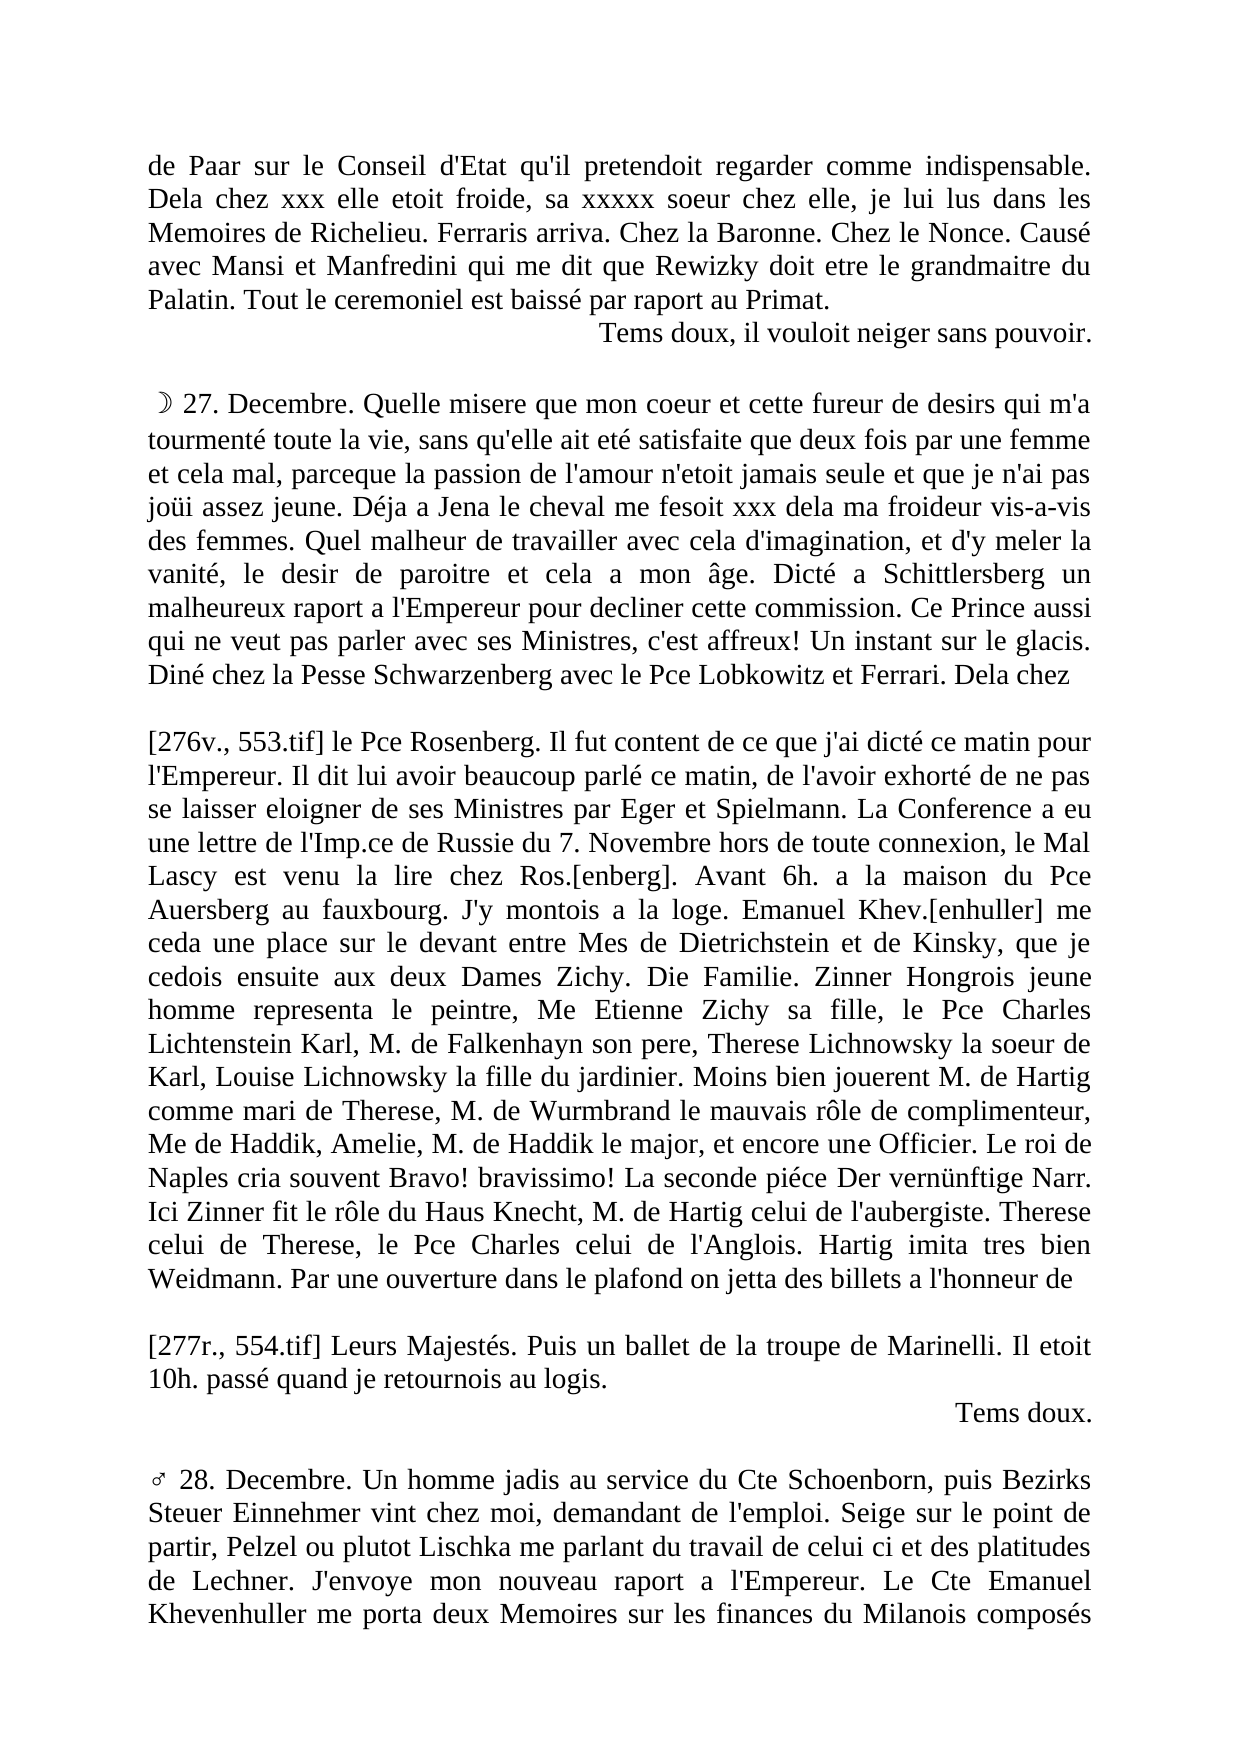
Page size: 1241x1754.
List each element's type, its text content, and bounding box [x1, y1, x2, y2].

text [148, 1462, 1092, 1630]
text [276v., 553.tif] le Pce Rosenberg. Il fut content de ce que j'ai dicté ce matin pour l'Empereur. Il dit lui avoir beaucoup parlé ce matin, de l'avoir exhorté de ne pas se laisser eloigner de ses Ministres par Eger et Spielmann. La Conference a eu une lettre de l'Imp.ce de Russie du 7. Novembre hors de toute connexion, le Mal Lascy est venu la lire chez Ros.[enberg]. Avant 6h. a la maison du Pce Auersberg au fauxbourg. J'y montois a la loge. Emanuel Khev.[enhuller] me ceda une place sur le devant entre Mes de Dietrichstein et de Kinsky, que je cedois ensuite aux deux Dames Zichy. Die Familie. Zinner Hongrois jeune homme representa le peintre, Me Etienne Zichy sa fille, le Pce Charles Lichtenstein Karl, M. de Falkenhayn son pere, Therese Lichnowsky la soeur de Karl, Louise Lichnowsky la fille du jardinier. Moins bien jouerent M. de Hartig comme mari de Therese, M. de Wurmbrand le mauvais rôle de complimenteur, Me de Haddik, Amelie, M. de Haddik le major, et encore une Officier. Le roi de Naples cria souvent Bravo! bravissimo! La seconde piéce Der vernünftige Narr. Ici Zinner fit le rôle du Haus Knecht, M. de Hartig celui de l'aubergiste. Therese celui de Therese, le Pce Charles celui de l'Anglois. Hartig imita tres bien Weidmann. Par une ouverture dans le plafond on jetta des billets a l'honneur de [148, 724, 1092, 1294]
text [277r., 554.tif] Leurs Majestés. Puis un ballet de la troupe de Marinelli. Il etoit 10h. passé quand je retournois au logis. [148, 1328, 1092, 1395]
text Tems doux. [148, 1395, 1092, 1428]
text Tems doux, il vouloit neiger sans pouvoir. [148, 315, 1092, 349]
text ☽ 27. Decembre. Quelle misere que mon coeur et cette fureur de desirs qui m'a tourmenté toute la vie, sans qu'elle ait eté satisfaite que deux fois par une femme et cela mal, parceque la passion de l'amour n'etoit jamais seule et que je n'ai pas joüi assez jeune. Déja a Jena le cheval me fesoit xxx dela ma froideur vis-a-vis des femmes. Quel malheur de travailler avec cela d'imagination, et d'y meler la vanité, le desir de paroitre et cela a mon âge. Dicté a Schittlersberg un malheureux raport a l'Empereur pour decliner cette commission. Ce Prince aussi qui ne veut pas parler avec ses Ministres, c'est affreux! Un instant sur le glacis. Diné chez la Pesse Schwarzenberg avec le Pce Lobkowitz et Ferrari. Dela chez [148, 382, 1092, 691]
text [148, 148, 1092, 315]
